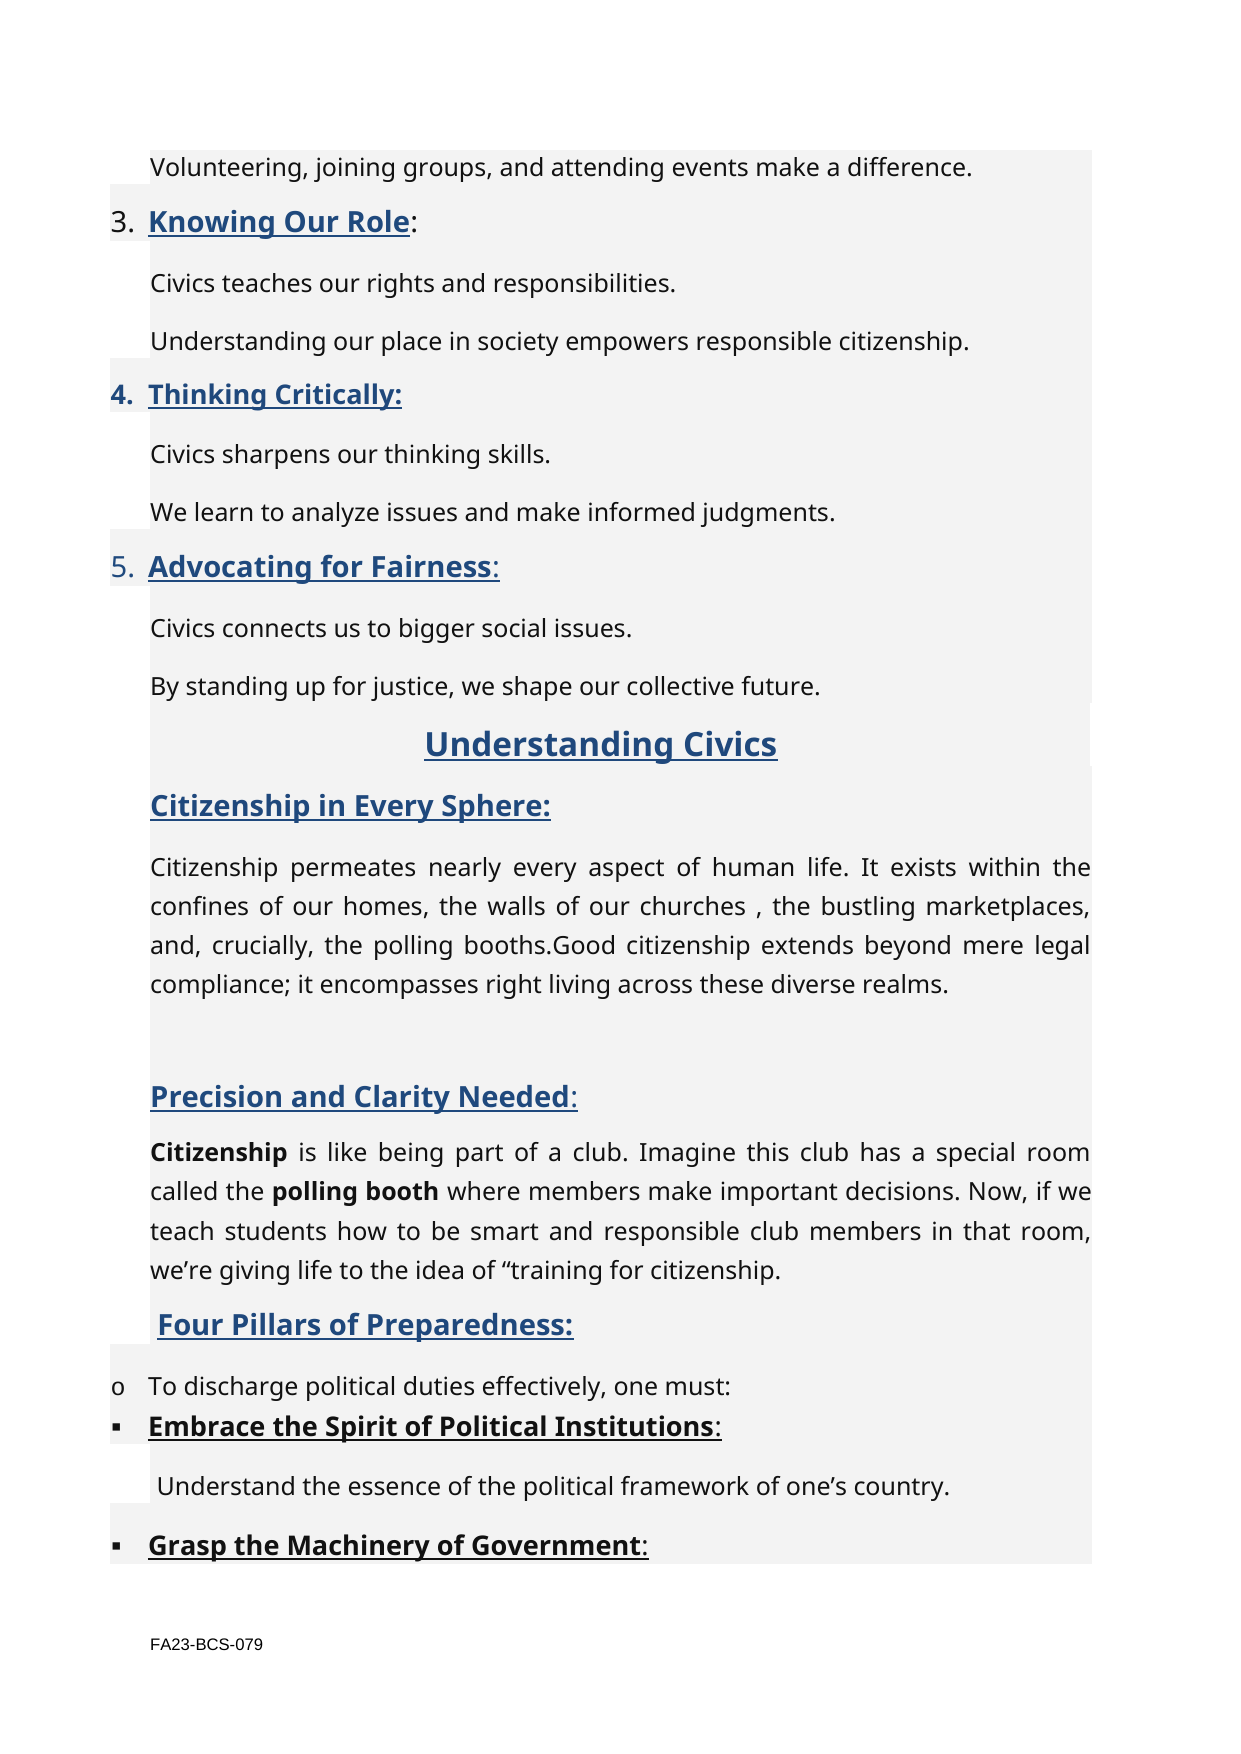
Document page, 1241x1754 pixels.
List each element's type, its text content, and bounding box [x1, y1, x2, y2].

text Understand the essence of the political framework of one’s country. [150, 1469, 1092, 1503]
list Thinking Critically: [110, 376, 1092, 412]
text We learn to analyze issues and make informed judgments. [150, 495, 1092, 529]
text Citizenship permeates nearly every aspect of human life. It exists within the confines of our homes, the walls of our churches , the bustling marketplaces, and, crucially, the polling booths.Good citizenship extends beyond mere legal compliance; it encompasses right living across these diverse realms. [150, 849, 1092, 1001]
subtitle Understanding Civics [150, 720, 1090, 766]
list Embrace the Spirit of Political Institutions: [110, 1408, 1092, 1444]
text Understanding our place in society empowers responsible citizenship. [150, 324, 1092, 358]
list Grasp the Machinery of Government: [110, 1527, 1092, 1564]
list Knowing Our Role: [110, 202, 1092, 241]
list Advocating for Fairness: [110, 546, 1092, 586]
text Four Pillars of Preparedness: [150, 1304, 1092, 1344]
text Civics connects us to bigger social issues. [150, 611, 1092, 645]
text Civics sharpens our thinking skills. [150, 437, 1092, 471]
text Citizenship in Every Sphere: [150, 785, 1092, 825]
list To discharge political duties effectively, one must: [110, 1368, 1092, 1403]
text By standing up for justice, we shape our collective future. [150, 669, 1092, 703]
text Precision and Clarity Needed: [150, 1077, 1092, 1116]
text Civics teaches our rights and responsibilities. [150, 266, 1092, 300]
text Volunteering, joining groups, and attending events make a difference. [150, 150, 1092, 184]
text Citizenship is like being part of a club. Imagine this club has a special room called the polling booth where members make important decisions. Now, if we teach students how to be smart and responsible club members in that room, we’re giving life to the idea of “training for citizenship. [150, 1135, 1092, 1286]
